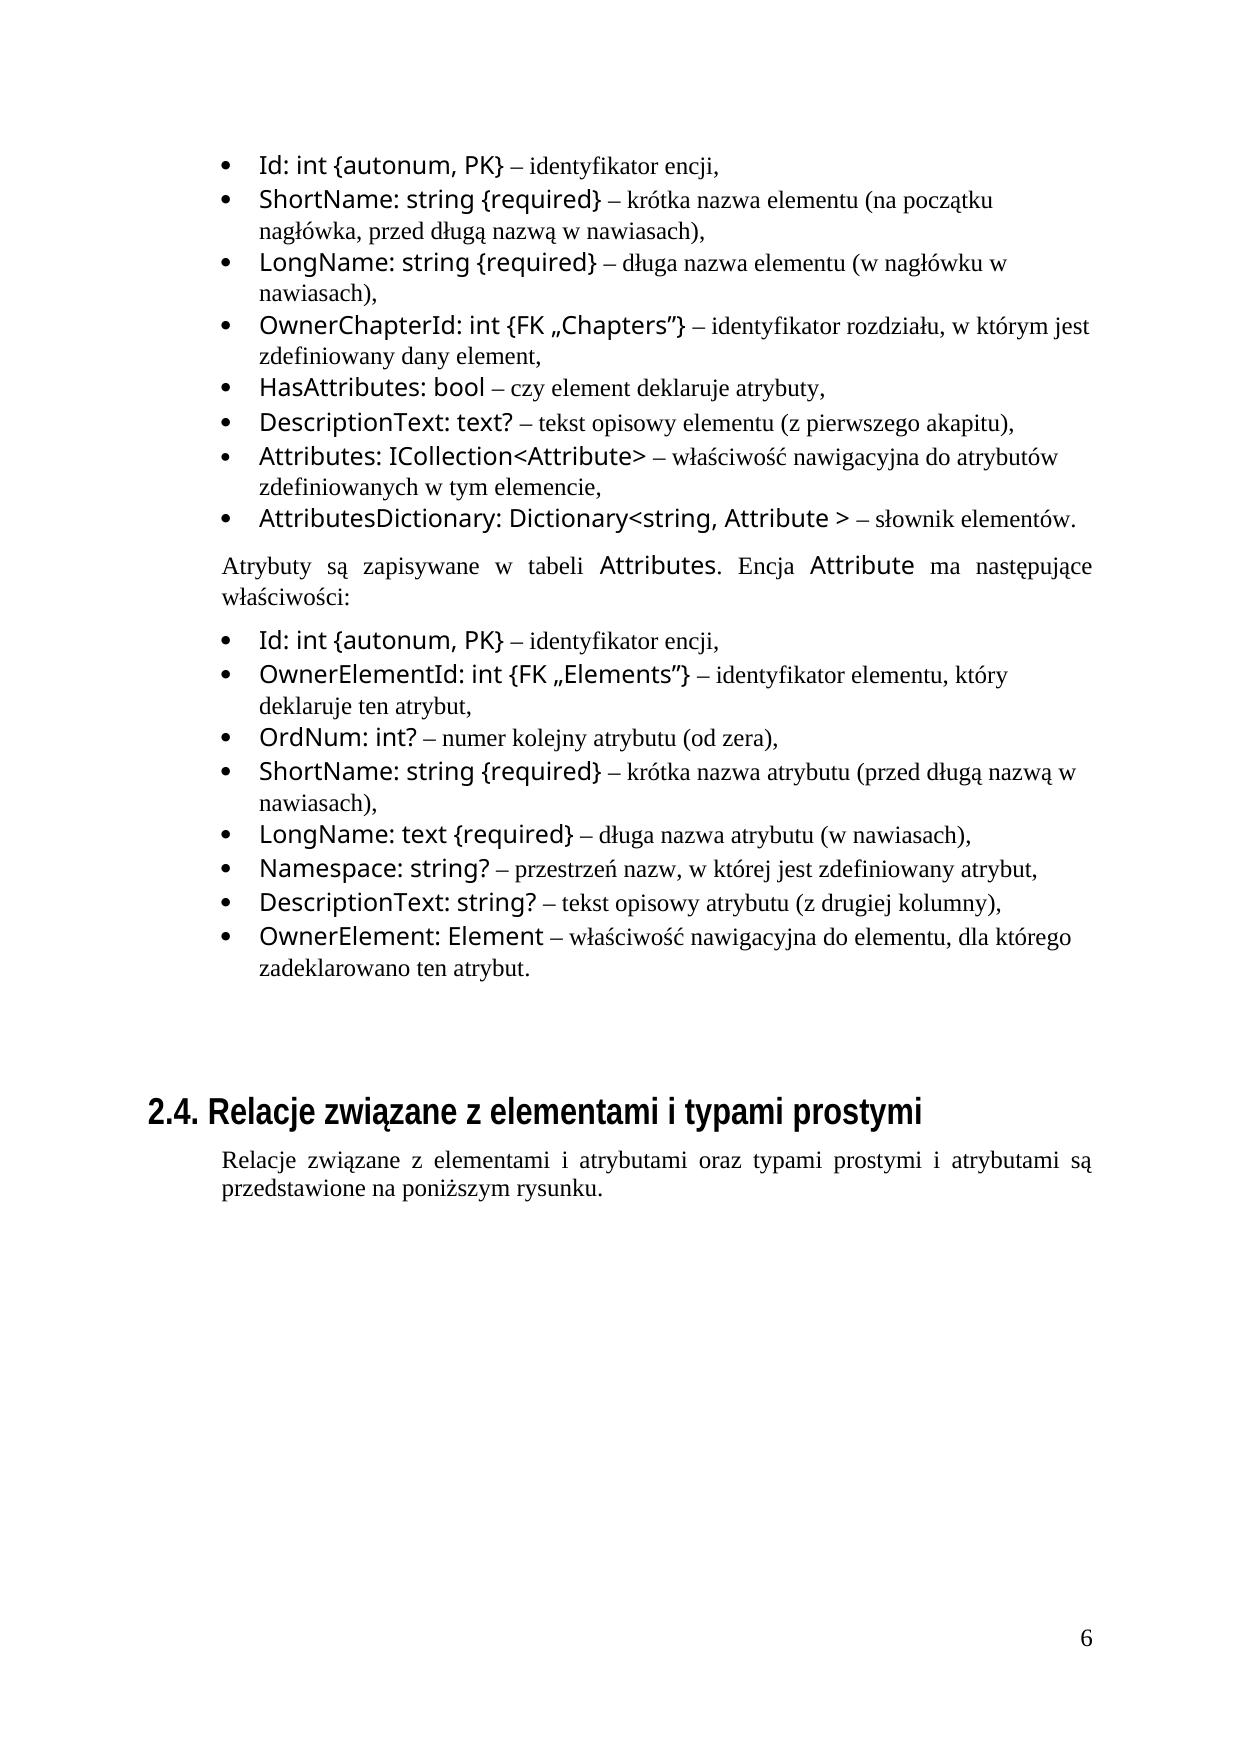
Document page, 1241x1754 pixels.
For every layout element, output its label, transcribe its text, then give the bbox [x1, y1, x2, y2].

list OwnerChapterId: int {FK „Chapters”} – identyfikator rozdziału, w którym jest zdefiniowany dany element, [221, 307, 1093, 370]
list LongName: text {required} – długa nazwa atrybutu (w nawiasach), [221, 817, 1093, 851]
list DescriptionText: string? – tekst opisowy atrybutu (z drugiej kolumny), [221, 885, 1093, 919]
list DescriptionText: text? – tekst opisowy elementu (z pierwszego akapitu), [221, 404, 1093, 438]
text Relacje związane z elementami i atrybutami oraz typami prostymi i atrybutami są przedstawione na poniższym rysunku. [221, 1145, 1093, 1202]
subtitle Relacje związane z elementami i typami prostymi [148, 1089, 1093, 1132]
list ShortName: string {required} – krótka nazwa atrybutu (przed długą nazwą w nawiasach), [221, 754, 1093, 817]
list Id: int {autonum, PK} – identyfikator encji, [221, 623, 1093, 657]
list Attributes: ICollection<Attribute> – właściwość nawigacyjna do atrybutów zdefiniowanych w tym elemencie, [221, 438, 1093, 501]
list ShortName: string {required} – krótka nazwa elementu (na początku nagłówka, przed długą nazwą w nawiasach), [221, 182, 1093, 244]
list LongName: string {required} – długa nazwa elementu (w nagłówku w nawiasach), [221, 244, 1093, 307]
list Id: int {autonum, PK} – identyfikator encji, [221, 148, 1093, 182]
list HasAttributes: bool – czy element deklaruje atrybuty, [221, 370, 1093, 404]
list OrdNum: int? – numer kolejny atrybutu (od zera), [221, 720, 1093, 754]
list OwnerElementId: int {FK „Elements”} – identyfikator elementu, który deklaruje ten atrybut, [221, 657, 1093, 720]
list AttributesDictionary: Dictionary<string, Attribute > – słownik elementów. [221, 501, 1093, 535]
list OwnerElement: Element – właściwość nawigacyjna do elementu, dla którego zadeklarowano ten atrybut. [221, 919, 1093, 982]
list Namespace: string? – przestrzeń nazw, w której jest zdefiniowany atrybut, [221, 851, 1093, 885]
text Atrybuty są zapisywane w tabeli Attributes. Encja Attribute ma następujące właściwości: [221, 548, 1093, 610]
